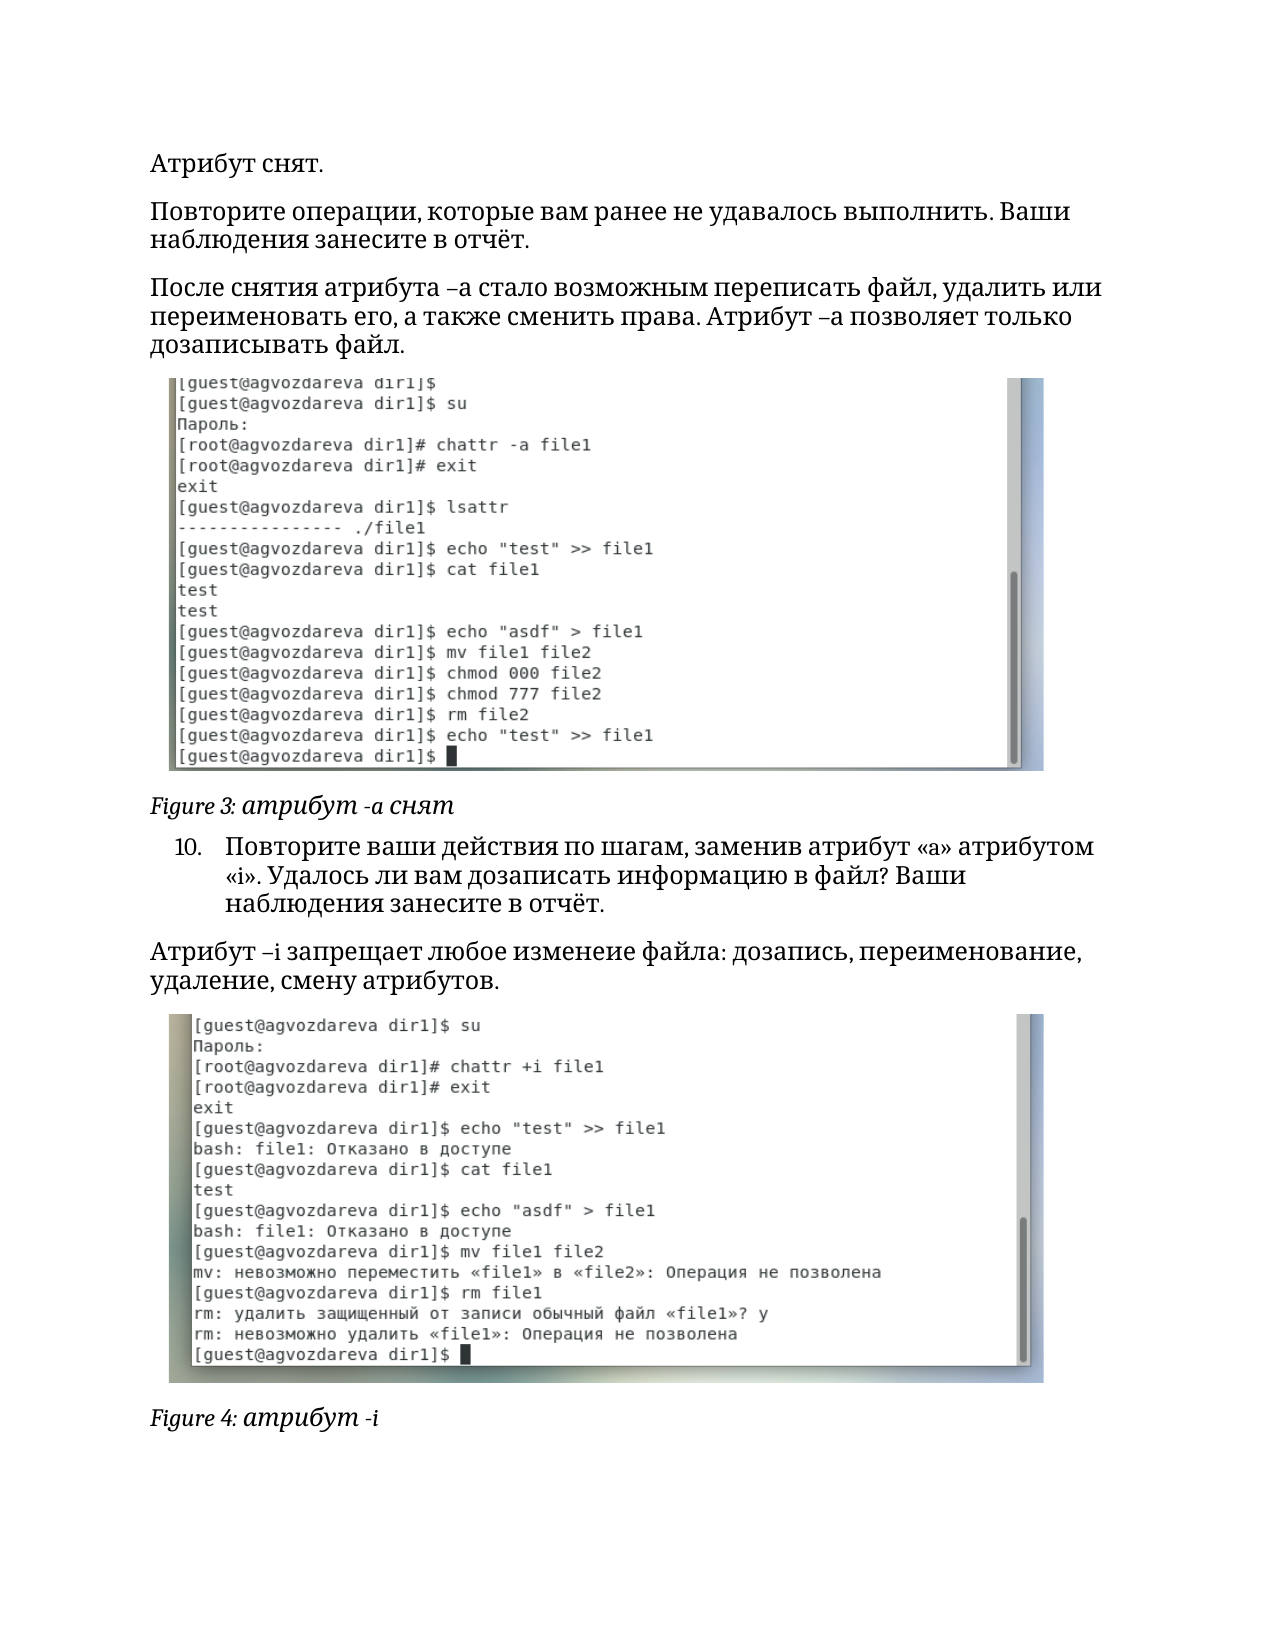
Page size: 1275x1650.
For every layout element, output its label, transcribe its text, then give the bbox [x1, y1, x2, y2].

text Figure 3: атрибут -a снят [150, 792, 1125, 820]
list Повторите ваши действия по шагам, заменив атрибут «a» атрибутом «i». Удалось ли вам дозаписать информацию в файл? Ваши наблюдения занесите в отчёт. [175, 833, 1125, 919]
text После снятия атрибута –а стало возможным переписать файл, удалить или переименовать его, а также сменить права. Атрибут –а позволяет только дозаписывать файл. [150, 274, 1125, 360]
text Повторите операции, которые вам ранее не удавалось выполнить. Ваши наблюдения занесите в отчёт. [150, 197, 1125, 255]
text Атрибут –i запрещает любое изменеие файла: дозапись, переименование, удаление, смену атрибутов. [150, 938, 1125, 995]
text Figure 4: атрибут -i [150, 1403, 1125, 1432]
picture [168, 378, 1044, 771]
picture [168, 1014, 1044, 1383]
text Атрибут снят. [150, 150, 1125, 179]
